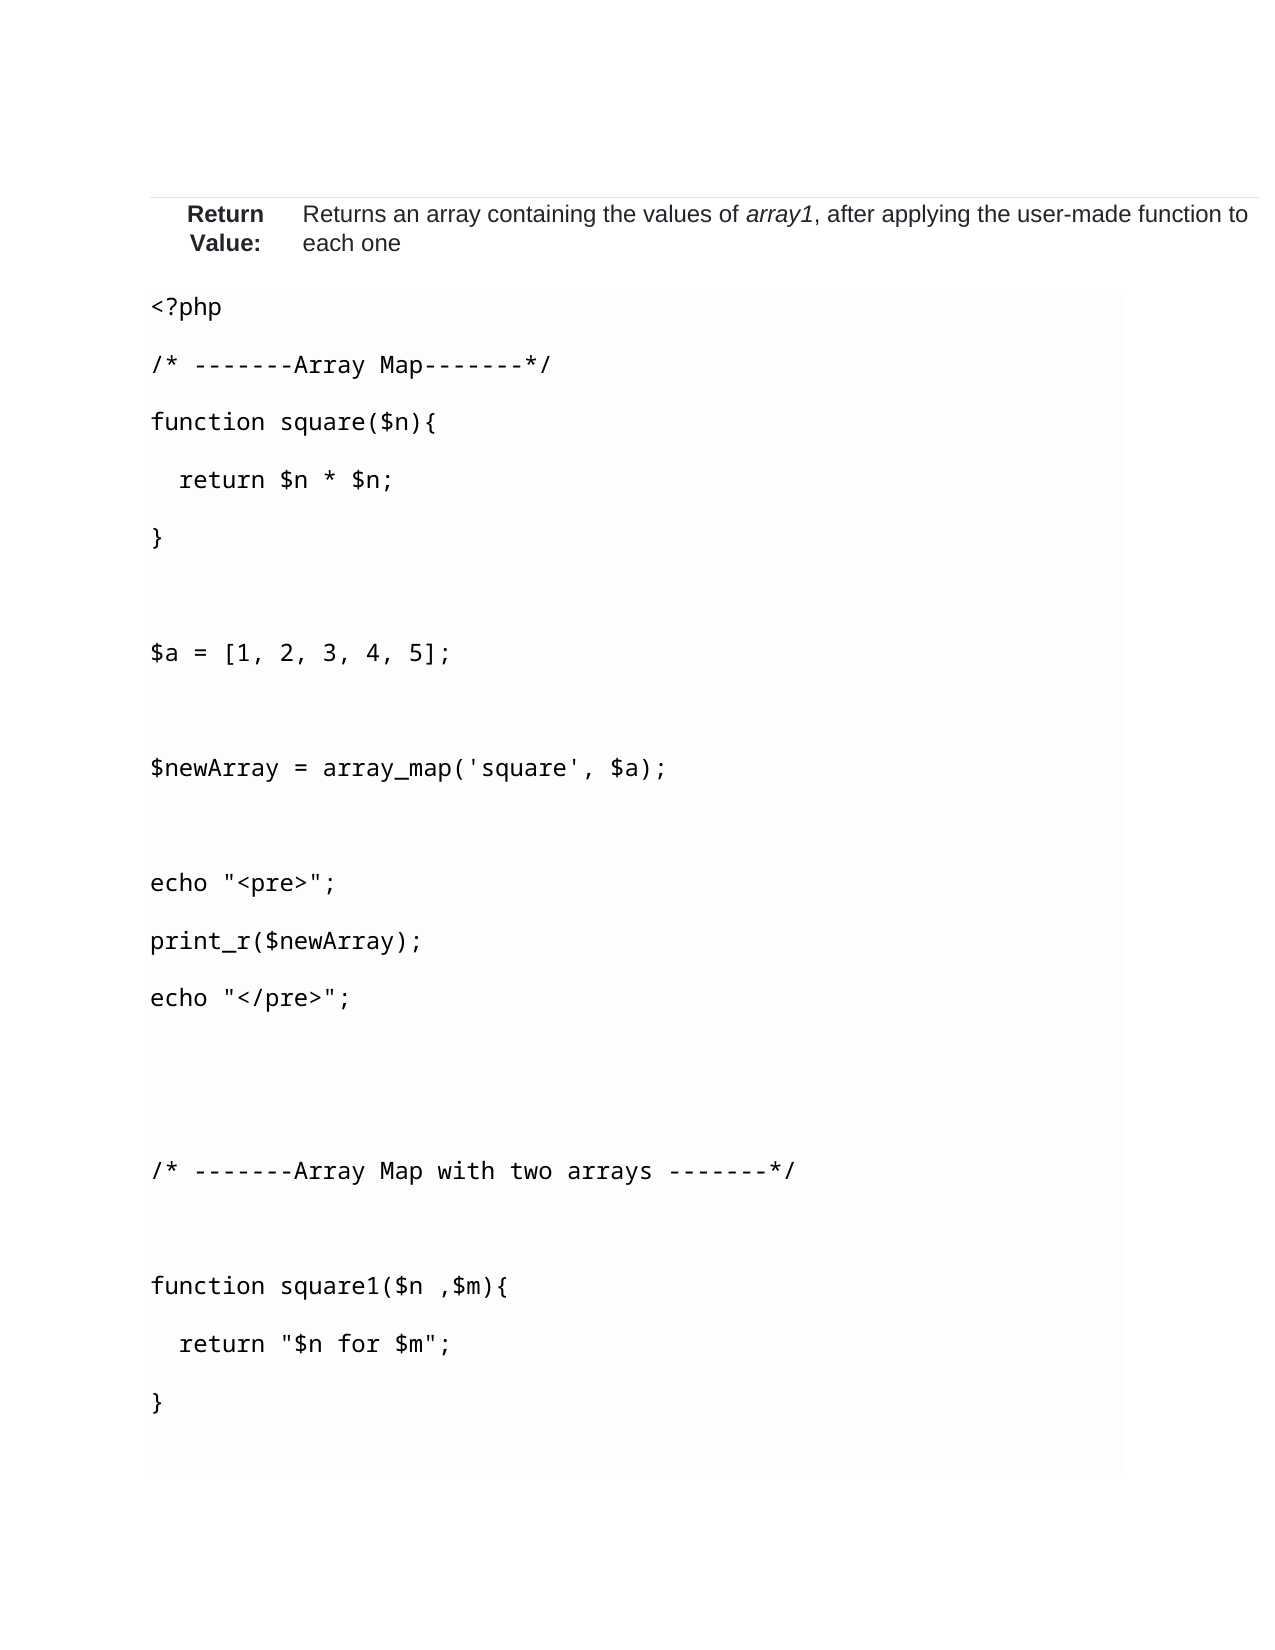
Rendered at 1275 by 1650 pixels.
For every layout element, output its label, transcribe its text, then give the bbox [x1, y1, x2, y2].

text /* -------Array Map-------*/ [150, 347, 1125, 380]
text } [150, 1384, 1125, 1417]
text $a = [1, 2, 3, 4, 5]; [150, 635, 1125, 668]
text } [150, 520, 1125, 553]
text print_r($newArray); [150, 923, 1125, 956]
text echo "<pre>"; [150, 866, 1125, 898]
text return "$n for $m"; [150, 1327, 1125, 1359]
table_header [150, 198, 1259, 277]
text return $n * $n; [150, 463, 1125, 495]
text function square1($n ,$m){ [150, 1269, 1125, 1302]
text <?php [150, 290, 1125, 322]
text /* -------Array Map with two arrays -------*/ [150, 1154, 1125, 1186]
text $newArray = array_map('square', $a); [150, 751, 1125, 783]
text echo "</pre>"; [150, 981, 1125, 1014]
text function square($n){ [150, 405, 1125, 438]
